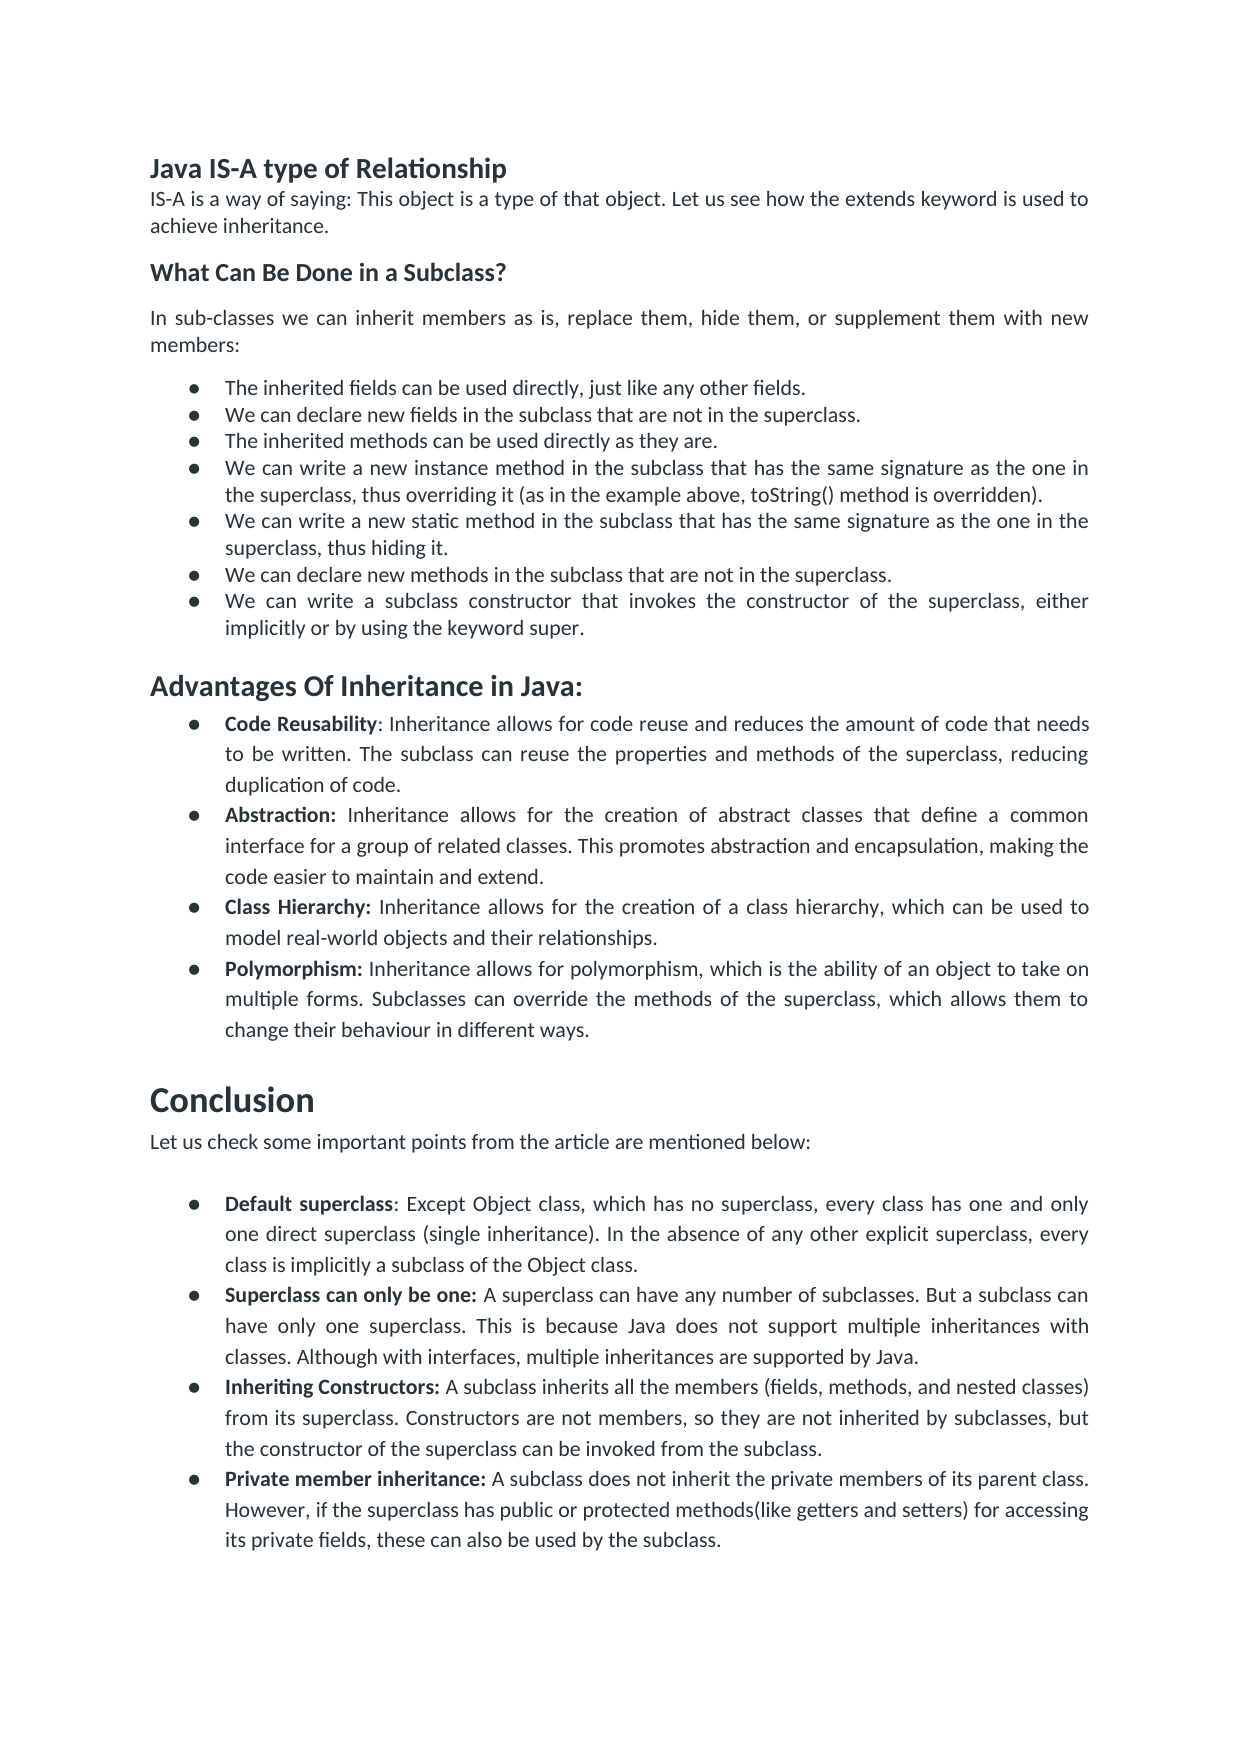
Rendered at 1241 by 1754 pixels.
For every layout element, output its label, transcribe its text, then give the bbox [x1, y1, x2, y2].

list Polymorphism: Inheritance allows for polymorphism, which is the ability of an object to take on multiple forms. Subclasses can override the methods of the superclass, which allows them to change their behaviour in different ways. [187, 955, 1090, 1043]
list The inherited fields can be used directly, just like any other fields. [187, 374, 1090, 401]
list Inheriting Constructors: A subclass inherits all the members (fields, methods, and nested classes) from its superclass. Constructors are not members, so they are not inherited by subclasses, but the constructor of the superclass can be invoked from the subclass. [187, 1373, 1090, 1461]
list We can write a subclass constructor that invokes the constructor of the superclass, either implicitly or by using the keyword super. [187, 587, 1090, 641]
list The inherited methods can be used directly as they are. [187, 427, 1090, 454]
subtitle Java IS-A type of Relationship [150, 150, 1090, 186]
list Default superclass: Except Object class, which has no superclass, every class has one and only one direct superclass (single inheritance). In the absence of any other explicit superclass, every class is implicitly a subclass of the Object class. [187, 1190, 1090, 1278]
list Abstraction: Inheritance allows for the creation of abstract classes that define a common interface for a group of related classes. This promotes abstraction and encapsulation, making the code easier to maintain and extend. [187, 802, 1090, 889]
text What Can Be Done in a Subclass? [150, 256, 1090, 287]
list Private member inheritance: A subclass does not inherit the private members of its parent class. However, if the superclass has public or protected methods(like getters and setters) for accessing its private fields, these can also be used by the subclass. [187, 1465, 1090, 1553]
list We can declare new methods in the subclass that are not in the superclass. [187, 561, 1090, 587]
text Let us check some important points from the article are mentioned below: [150, 1128, 1090, 1155]
list We can declare new fields in the subclass that are not in the superclass. [187, 401, 1090, 427]
text IS-A is a way of saying: This object is a type of that object. Let us see how the extends keyword is used to achieve inheritance. [150, 186, 1090, 239]
list We can write a new static method in the subclass that has the same signature as the one in the superclass, thus hiding it. [187, 507, 1090, 561]
list Code Reusability: Inheritance allows for code reuse and reduces the amount of code that needs to be written. The subclass can reuse the properties and methods of the superclass, reducing duplication of code. [187, 710, 1090, 798]
text In sub-classes we can inherit members as is, replace them, hide them, or supplement them with new members: [150, 304, 1090, 357]
list Class Hierarchy: Inheritance allows for the creation of a class hierarchy, which can be used to model real-world objects and their relationships. [187, 893, 1090, 951]
list Superclass can only be one: A superclass can have any number of subclasses. But a subclass can have only one superclass. This is because Java does not support multiple inheritances with classes. Although with interfaces, multiple inheritances are supported by Java. [187, 1282, 1090, 1369]
text Advantages Of Inheritance in Java: [150, 667, 1090, 704]
text Conclusion [150, 1077, 1090, 1122]
list We can write a new instance method in the subclass that has the same signature as the one in the superclass, thus overriding it (as in the example above, toString() method is overridden). [187, 454, 1090, 507]
